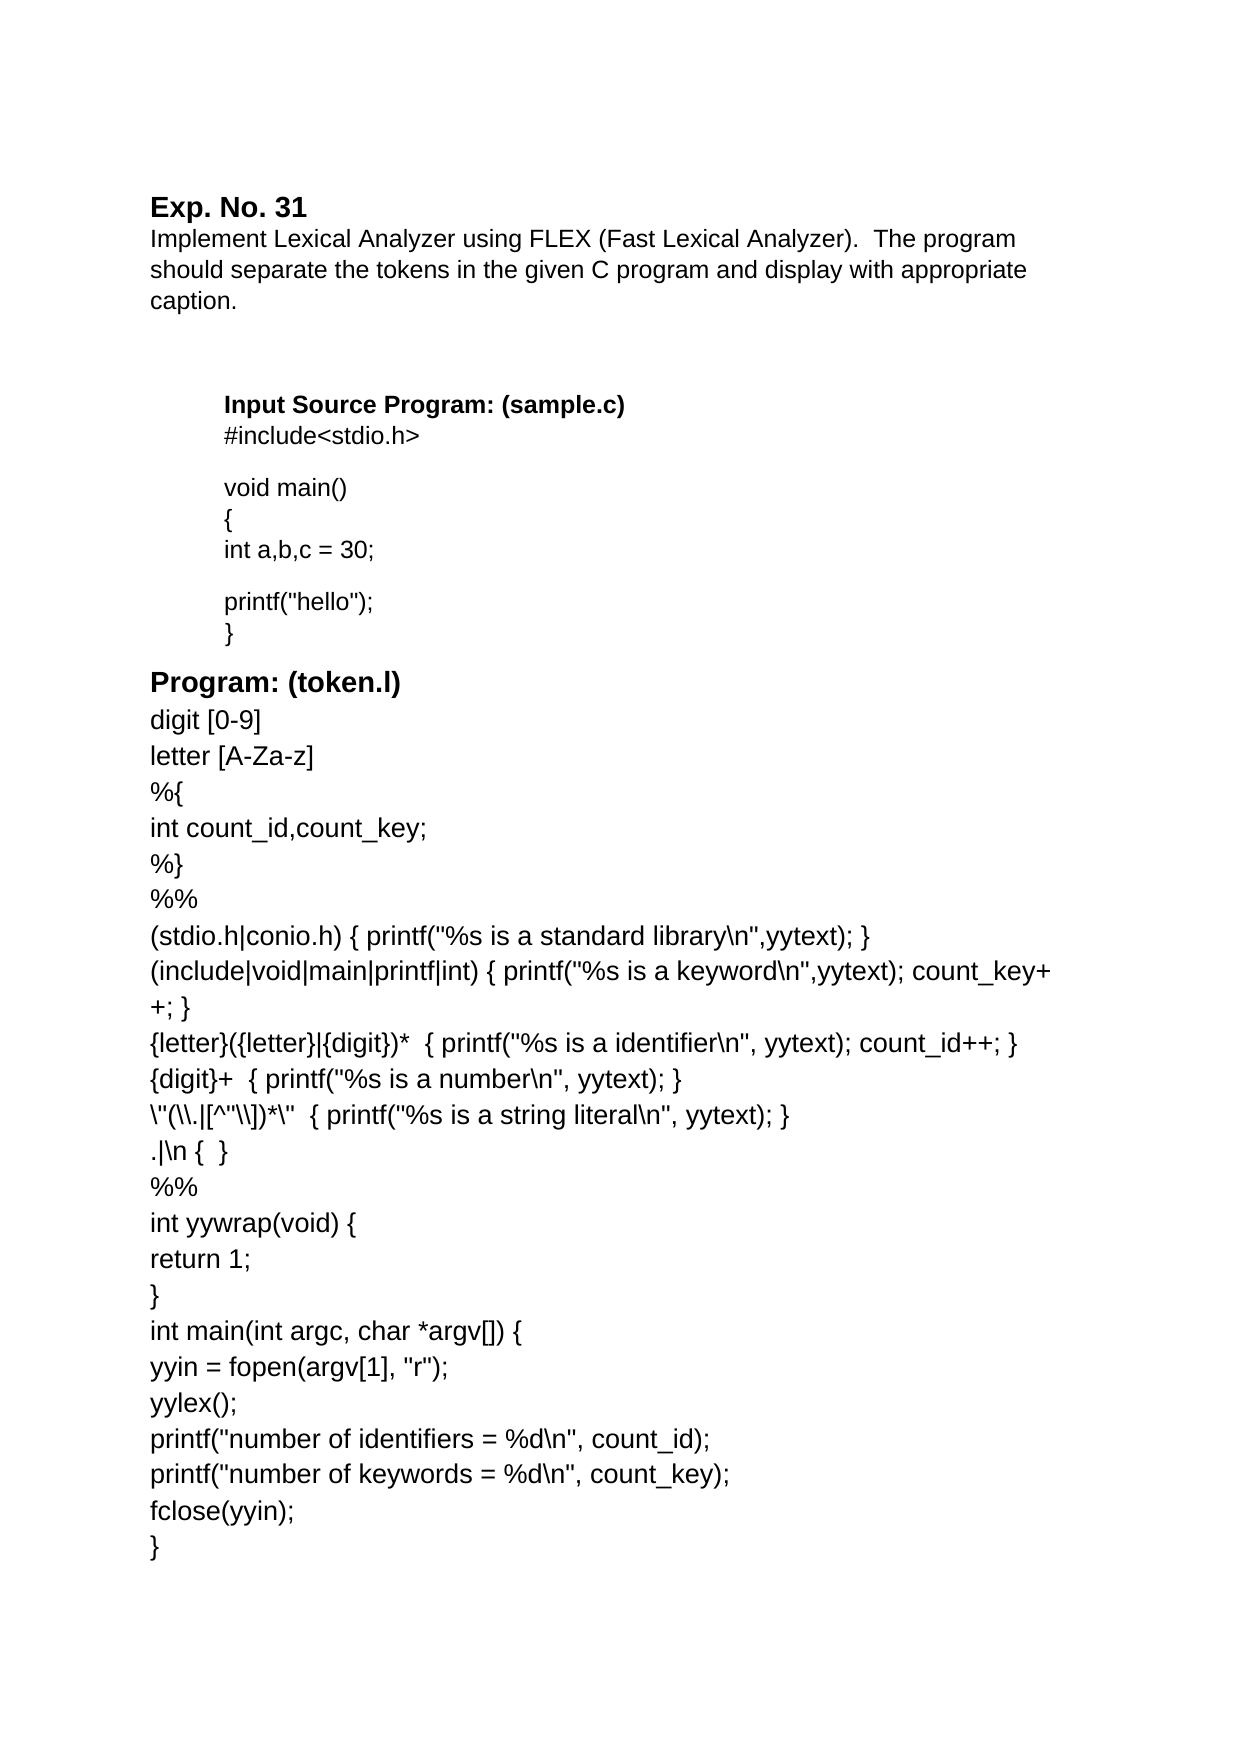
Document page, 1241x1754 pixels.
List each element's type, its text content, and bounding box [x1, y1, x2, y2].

text int yywrap(void) { [150, 1207, 1090, 1238]
text letter [A-Za-z] [150, 740, 1090, 771]
text Implement Lexical Analyzer using FLEX (Fast Lexical Analyzer). The program should separate the tokens in the given C program and display with appropriate caption. [150, 224, 1082, 315]
text printf("number of keywords = %d\n", count_key); [150, 1458, 1090, 1490]
text return 1; [150, 1243, 1090, 1274]
text Input Source Program: (sample.c) [224, 390, 1082, 418]
text yylex(); [150, 1387, 1090, 1418]
text %% [150, 1171, 1090, 1202]
text Program: (token.l) [150, 665, 1090, 699]
text .|\n { } [150, 1135, 1090, 1166]
text {letter}({letter}|{digit})* { printf("%s is a identifier\n", yytext); count_id++; } [150, 1027, 1090, 1058]
text (stdio.h|conio.h) { printf("%s is a standard library\n",yytext); } [150, 919, 1090, 951]
text %% [150, 883, 1090, 915]
text %} [150, 848, 1090, 879]
text \"(\\.|[^"\\])*\" { printf("%s is a string literal\n", yytext); } [150, 1099, 1090, 1130]
text #include<stdio.h> [224, 421, 1082, 449]
text } [150, 1530, 1090, 1562]
text printf("hello"); [224, 587, 1082, 615]
text void main() [224, 473, 1082, 501]
text digit [0-9] [150, 704, 1090, 735]
text yyin = fopen(argv[1], "r"); [150, 1351, 1090, 1382]
text int main(int argc, char *argv[]) { [150, 1315, 1090, 1346]
text int a,b,c = 30; [224, 535, 1082, 563]
text printf("number of identifiers = %d\n", count_id); [150, 1423, 1090, 1454]
text {digit}+ { printf("%s is a number\n", yytext); } [150, 1063, 1090, 1094]
text %{ [150, 776, 1090, 807]
text { [224, 504, 1082, 532]
text } [150, 1279, 1090, 1310]
text fclose(yyin); [150, 1494, 1090, 1526]
text int count_id,count_key; [150, 812, 1090, 843]
text Exp. No. 31 [150, 190, 1095, 224]
list } [225, 618, 1090, 646]
text (include|void|main|printf|int) { printf("%s is a keyword\n",yytext); count_key++; } [150, 955, 1090, 1023]
